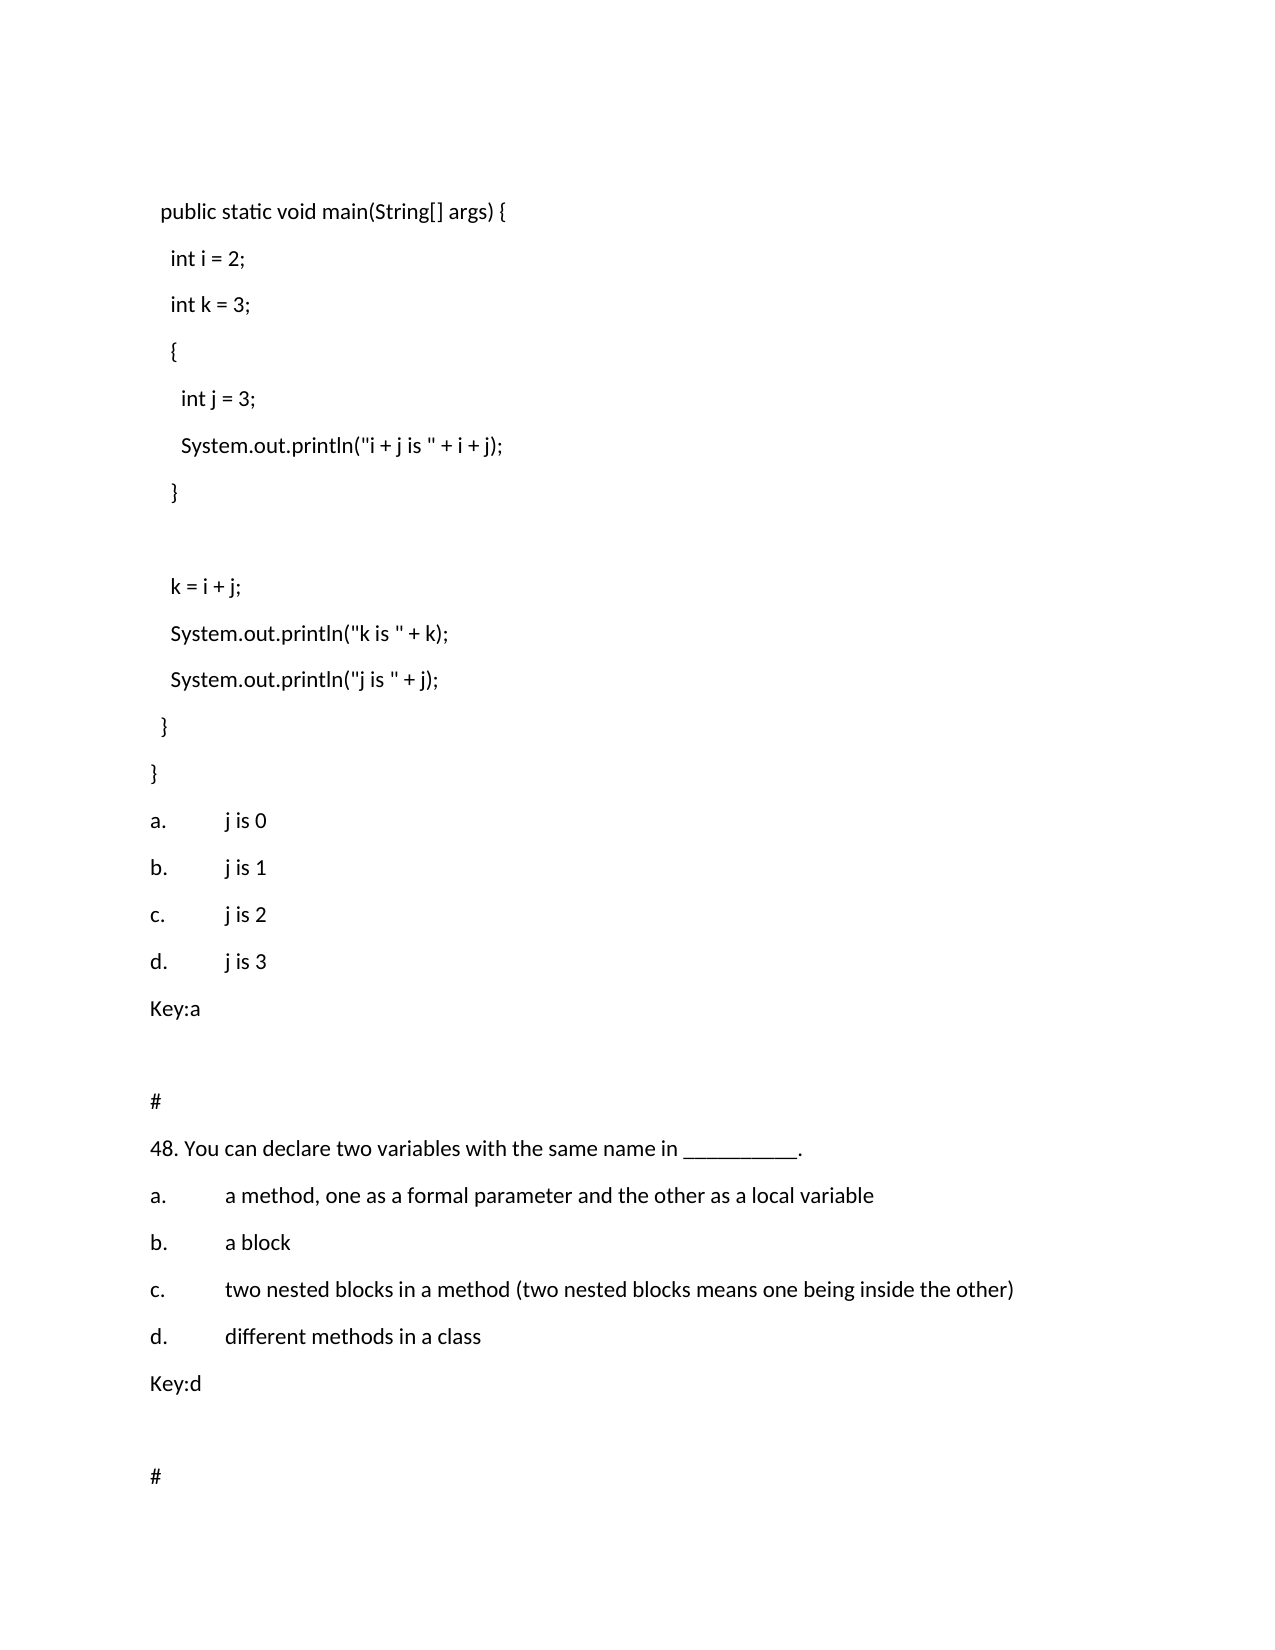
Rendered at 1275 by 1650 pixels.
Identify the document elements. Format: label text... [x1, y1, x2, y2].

text d. different methods in a class [150, 1322, 1125, 1350]
text int j = 3; [150, 384, 1125, 412]
text c. two nested blocks in a method (two nested blocks means one being inside the other) [150, 1275, 1125, 1303]
text # [150, 1462, 1125, 1491]
text Key:a [150, 994, 1125, 1022]
text int i = 2; [150, 244, 1125, 272]
text d. j is 3 [150, 947, 1125, 975]
text Key:d [150, 1369, 1125, 1397]
text 48. You can declare two variables with the same name in __________. [150, 1134, 1125, 1162]
text a. a method, one as a formal parameter and the other as a local variable [150, 1181, 1125, 1209]
text System.out.println("j is " + j); [150, 666, 1125, 694]
text System.out.println("k is " + k); [150, 619, 1125, 647]
text # [150, 1087, 1125, 1116]
text System.out.println("i + j is " + i + j); [150, 431, 1125, 459]
text b. j is 1 [150, 853, 1125, 881]
text { [150, 337, 1125, 366]
text b. a block [150, 1228, 1125, 1256]
text k = i + j; [150, 572, 1125, 600]
text a. j is 0 [150, 806, 1125, 834]
text } [150, 712, 1125, 741]
text public static void main(String[] args) { [150, 197, 1125, 225]
text } [150, 759, 1125, 787]
text int k = 3; [150, 291, 1125, 319]
text } [150, 478, 1125, 506]
text c. j is 2 [150, 900, 1125, 928]
